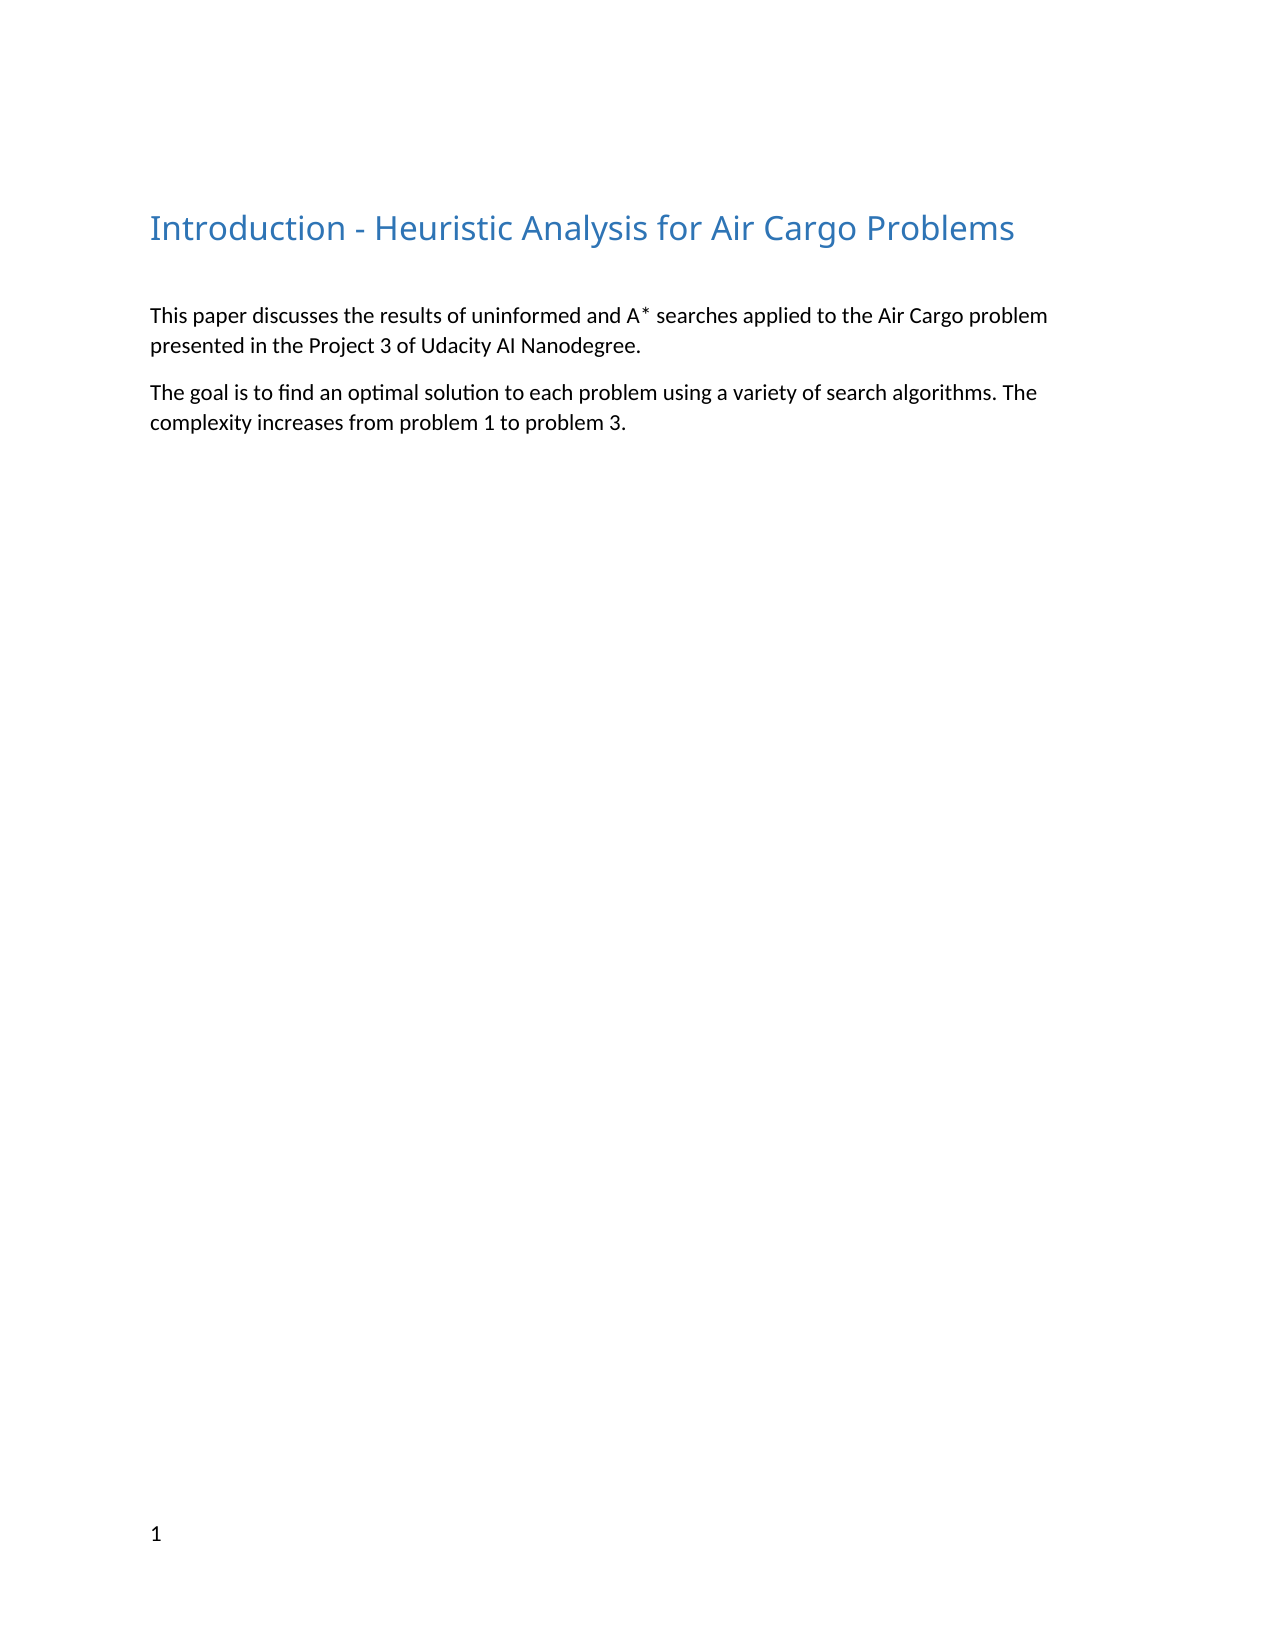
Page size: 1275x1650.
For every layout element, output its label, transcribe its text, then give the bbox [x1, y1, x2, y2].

text The goal is to find an optimal solution to each problem using a variety of search algorithms. The complexity increases from problem 1 to problem 3. [150, 378, 1125, 436]
subtitle Introduction - Heuristic Analysis for Air Cargo Problems [150, 205, 1125, 251]
text This paper discusses the results of uninformed and A* searches applied to the Air Cargo problem presented in the Project 3 of Udacity AI Nanodegree. [150, 301, 1125, 359]
